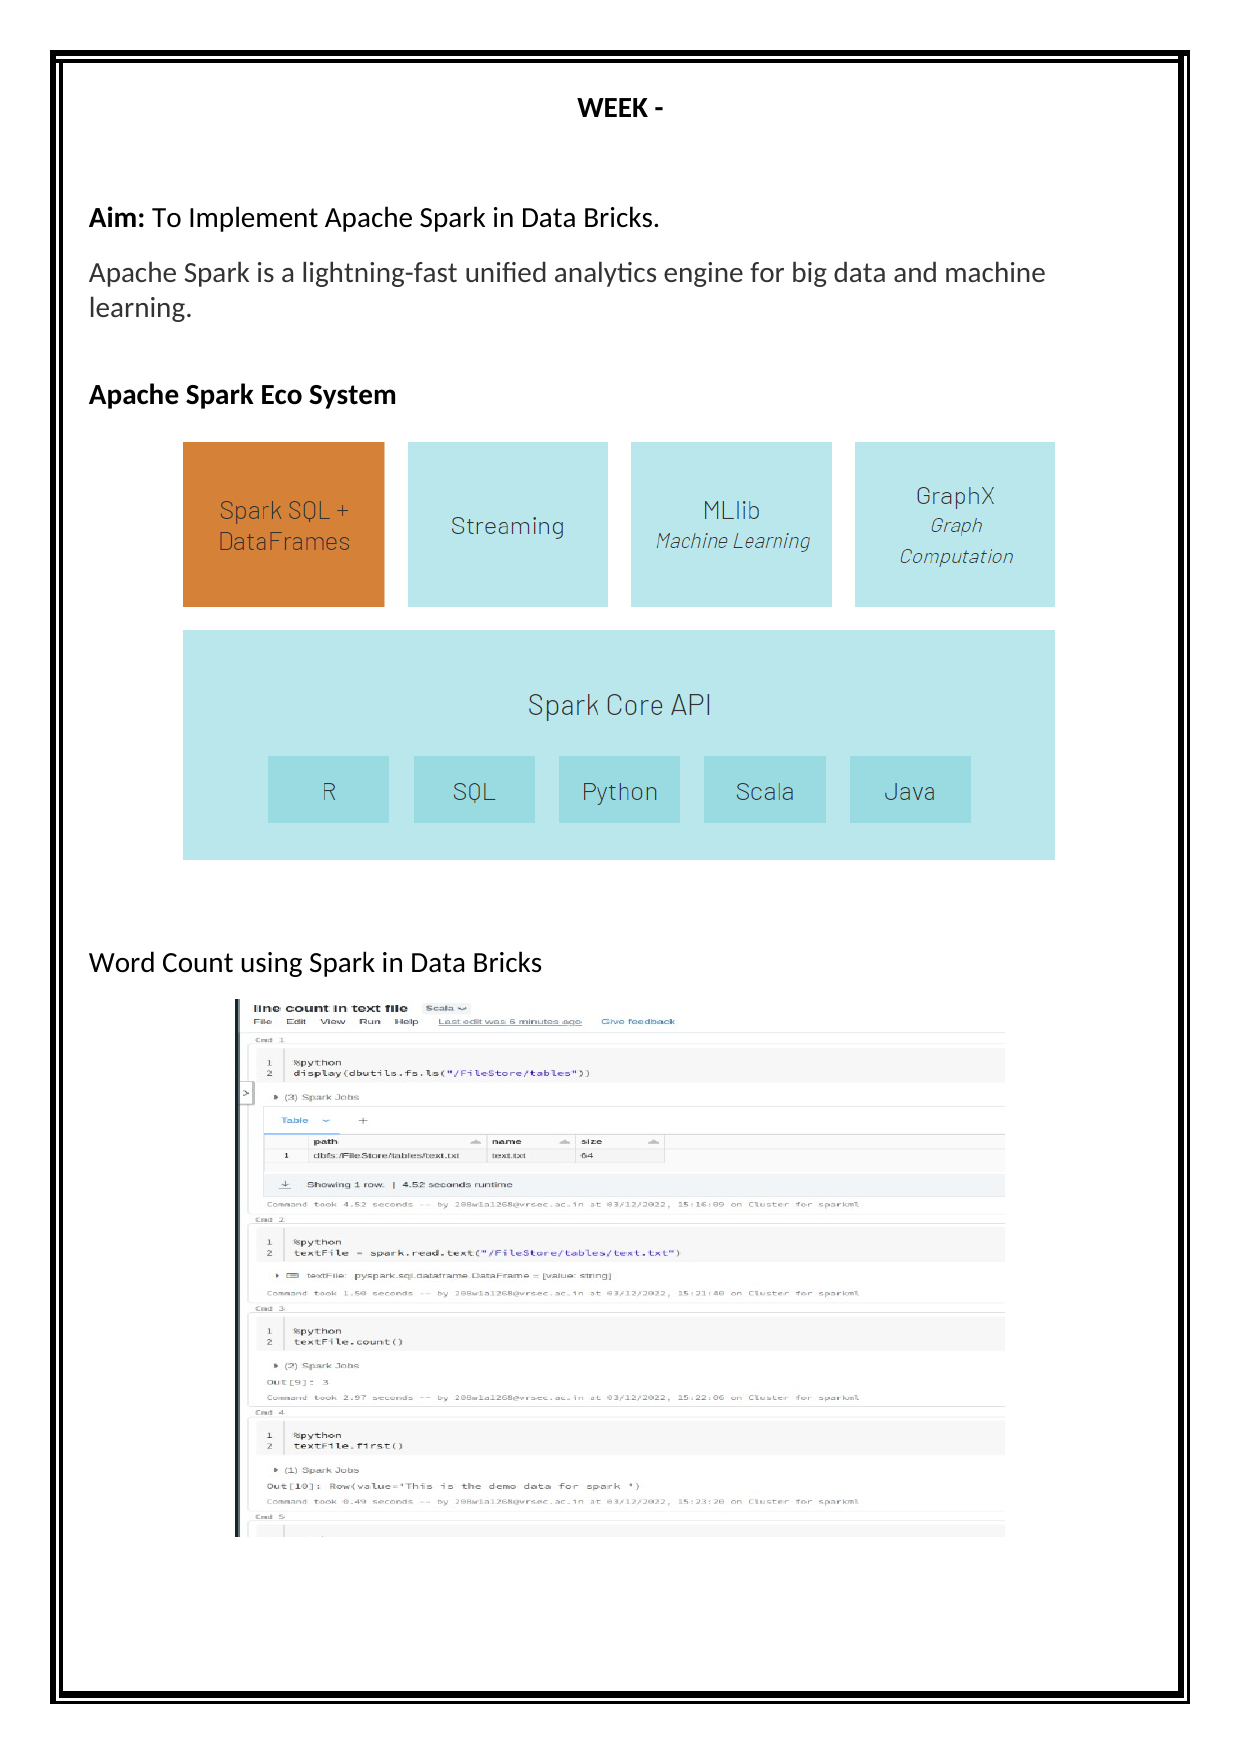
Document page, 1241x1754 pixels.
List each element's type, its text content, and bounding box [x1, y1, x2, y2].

text Word Count using Spark in Data Bricks [89, 944, 1152, 980]
text WEEK - [89, 89, 1152, 124]
text Apache Spark Eco System [89, 376, 1152, 412]
picture [173, 431, 1067, 871]
text Apache Spark is a lightning-fast unified analytics engine for big data and machine learning. [89, 254, 1152, 325]
picture [235, 999, 1005, 1537]
text Aim: To Implement Apache Spark in Data Bricks. [89, 199, 1152, 234]
